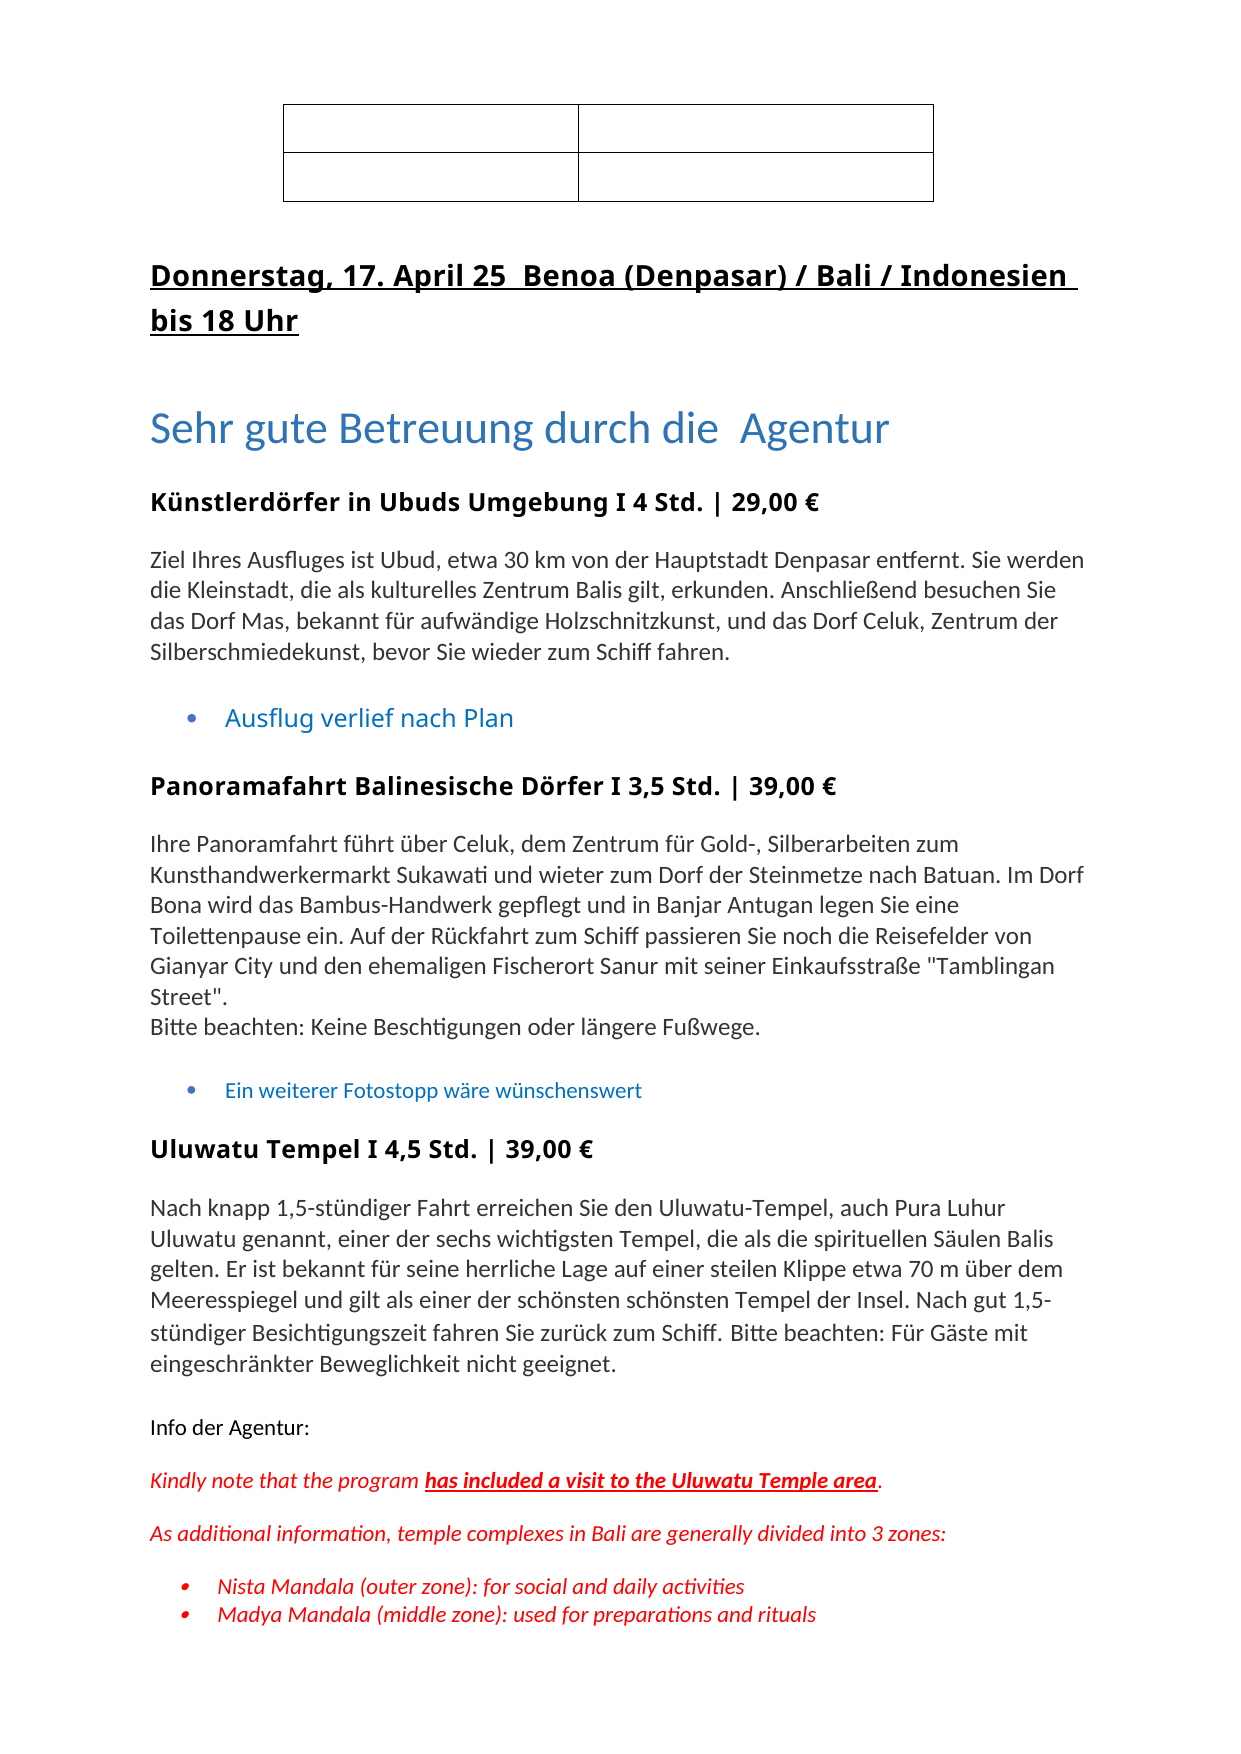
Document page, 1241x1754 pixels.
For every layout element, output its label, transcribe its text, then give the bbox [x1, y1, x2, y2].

table_cell [284, 153, 578, 201]
list Ausflug verlief nach Plan [187, 700, 1090, 734]
text Panoramafahrt Balinesische Dörfer I 3,5 Std. | 39,00 € [150, 768, 1090, 802]
table_cell [284, 105, 578, 152]
text Ziel Ihres Ausfluges ist Ubud, etwa 30 km von der Hauptstadt Denpasar entfernt. Sie werden die Kleinstadt, die als kulturelles Zentrum Balis gilt, erkunden. Anschließend besuchen Sie das Dorf Mas, bekannt für aufwändige Holzschnitzkunst, und das Dorf Celuk, Zentrum der Silberschmiedekunst, bevor Sie wieder zum Schiff fahren. [150, 544, 1090, 700]
text Uluwatu Tempel I 4,5 Std. | 39,00 € [150, 1132, 1090, 1166]
text Nach knapp 1,5-stündiger Fahrt erreichen Sie den Uluwatu-Tempel, auch Pura Luhur Uluwatu genannt, einer der sechs wichtigsten Tempel, die als die spirituellen Säulen Balis gelten. Er ist bekannt für seine herrliche Lage auf einer steilen Klippe etwa 70 m über dem Meeresspiegel und gilt als einer der schönsten schönsten Tempel der Insel. Nach gut 1,5-stündiger Besichtigungszeit fahren Sie zurück zum Schiff. Bitte beachten: Für Gäste mit eingeschränkter Beweglichkeit nicht geeignet. [150, 1192, 1090, 1379]
text Info der Agentur: [150, 1413, 1090, 1441]
text Kindly note that the program has included a visit to the Uluwatu Temple area. [150, 1466, 1090, 1494]
subtitle Donnerstag, 17. April 25 Benoa (Denpasar) / Bali / Indonesien bis 18 Uhr [150, 255, 1090, 340]
text Bitte beachten: Keine Beschtigungen oder längere Fußwege. [150, 1012, 1090, 1076]
table_cell [579, 153, 933, 201]
text Ihre Panoramfahrt führt über Celuk, dem Zentrum für Gold-, Silberarbeiten zum Kunsthandwerkermarkt Sukawati und wieter zum Dorf der Steinmetze nach Batuan. Im Dorf Bona wird das Bambus-Handwerk gepflegt und in Banjar Antugan legen Sie eine Toilettenpause ein. Auf der Rückfahrt zum Schiff passieren Sie noch die Reisefelder von Gianyar City und den ehemaligen Fischerort Sanur mit seiner Einkaufsstraße "Tamblingan Street". [150, 828, 1090, 1012]
text Künstlerdörfer in Ubuds Umgebung I 4 Std. | 29,00 € [150, 484, 1090, 518]
table_cell [579, 105, 933, 152]
list Madya Mandala (middle zone): used for preparations and rituals [179, 1600, 1090, 1628]
text Sehr gute Betreuung durch die Agentur [150, 399, 1090, 455]
text As additional information, temple complexes in Bali are generally divided into 3 zones: [150, 1519, 1090, 1547]
list Nista Mandala (outer zone): for social and daily activities [179, 1572, 1090, 1600]
list Ein weiterer Fotostopp wäre wünschenswert [187, 1076, 1090, 1104]
